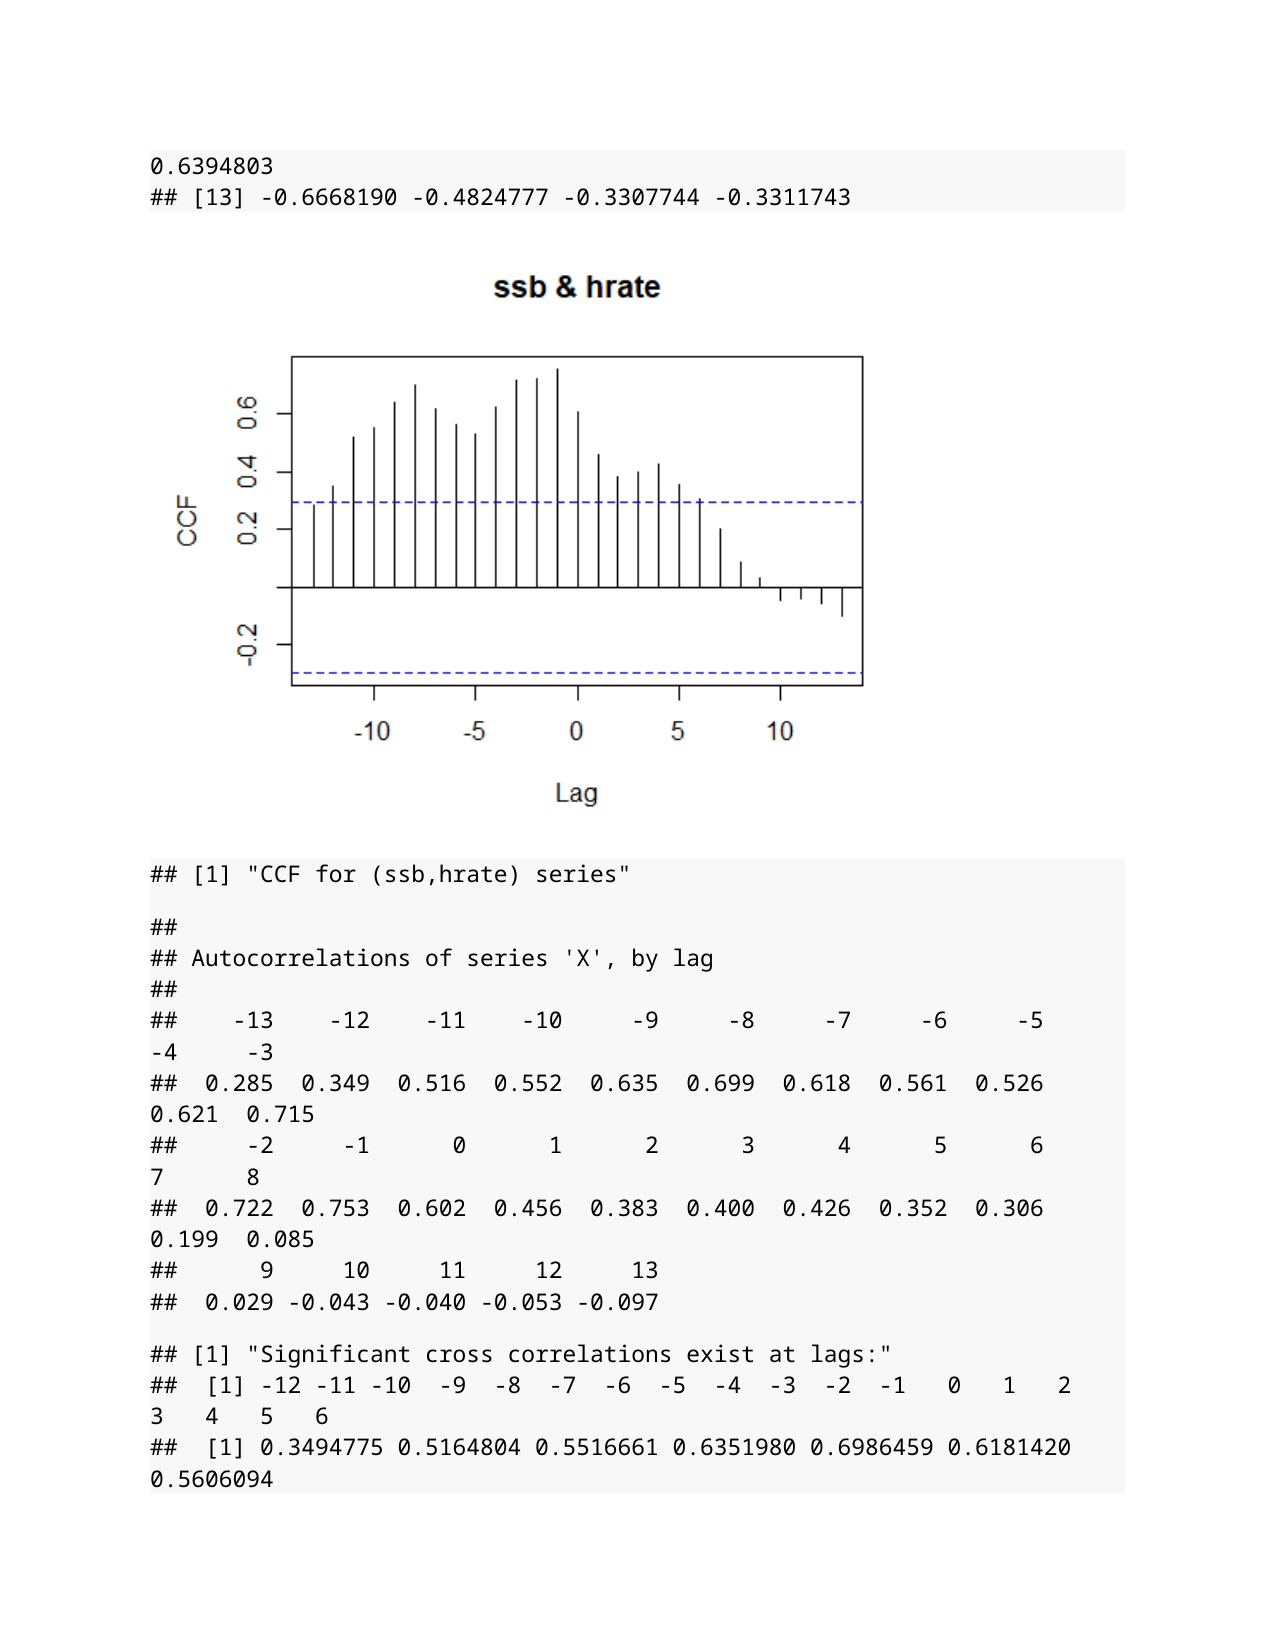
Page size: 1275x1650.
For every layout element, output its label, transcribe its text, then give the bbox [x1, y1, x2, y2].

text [150, 150, 1125, 212]
picture [168, 233, 927, 840]
text ## ## Autocorrelations of series 'X', by lag ## ## -13 -12 -11 -10 -9 -8 -7 -6 -5 -4 -3 ## 0.285 0.349 0.516 0.552 0.635 0.699 0.618 0.561 0.526 0.621 0.715 ## -2 -1 0 1 2 3 4 5 6 7 8 ## 0.722 0.753 0.602 0.456 0.383 0.400 0.426 0.352 0.306 0.199 0.085 ## 9 10 11 12 13 ## 0.029 -0.043 -0.040 -0.053 -0.097 [150, 911, 1125, 1317]
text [150, 1338, 1125, 1494]
text ## [1] "CCF for (ssb,hrate) series" [150, 858, 1125, 890]
